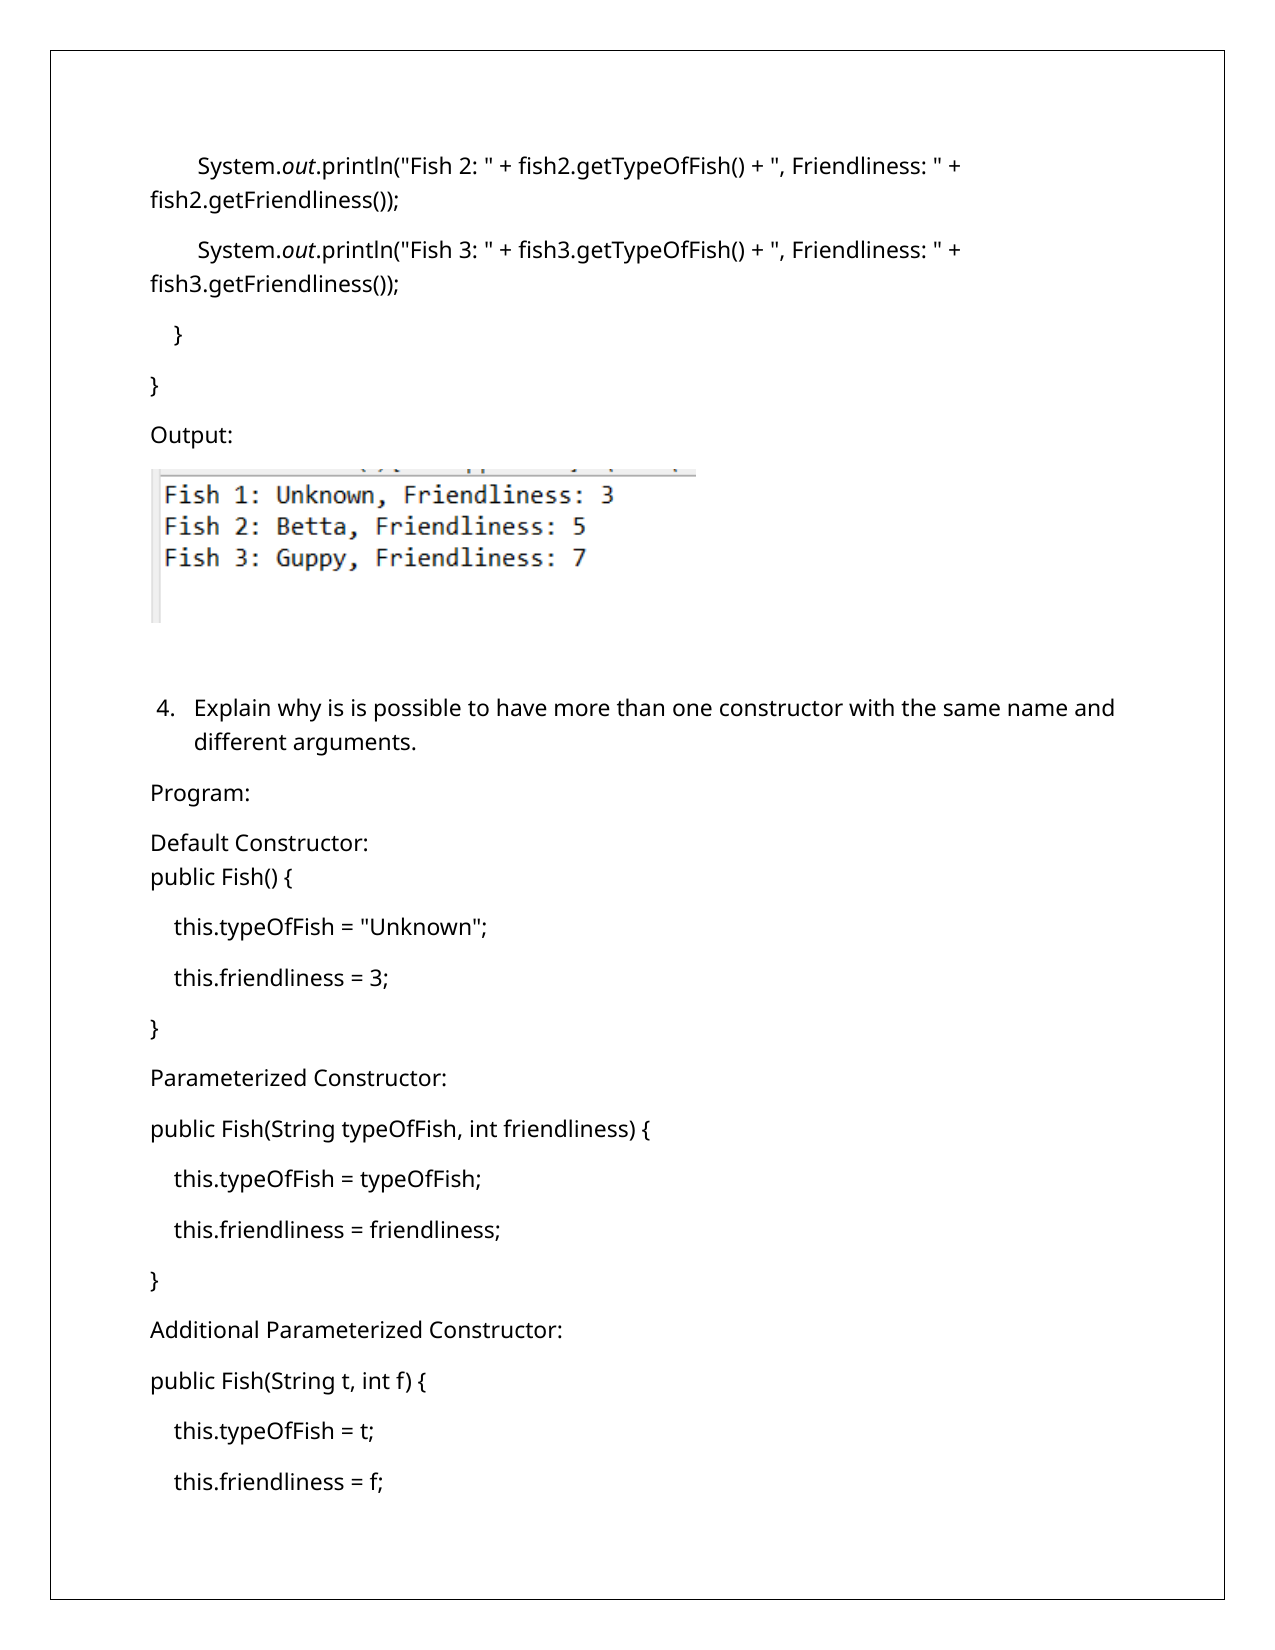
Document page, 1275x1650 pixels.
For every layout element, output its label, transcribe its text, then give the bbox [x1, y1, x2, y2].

text Default Constructor: public Fish() { [150, 827, 1125, 892]
text this.friendliness = friendliness; [150, 1213, 1125, 1245]
text } [150, 1264, 1125, 1295]
text this.typeOfFish = t; [150, 1415, 1125, 1446]
text Parameterized Constructor: [150, 1062, 1125, 1093]
text } [150, 318, 1125, 349]
text System.out.println("Fish 2: " + fish2.getTypeOfFish() + ", Friendliness: " + fish2.getFriendliness()); [150, 150, 1125, 215]
text this.typeOfFish = typeOfFish; [150, 1163, 1125, 1194]
text public Fish(String typeOfFish, int friendliness) { [150, 1113, 1125, 1144]
text } [150, 369, 1125, 400]
text Output: [150, 419, 1125, 450]
text System.out.println("Fish 3: " + fish3.getTypeOfFish() + ", Friendliness: " + fish3.getFriendliness()); [150, 234, 1125, 299]
list Explain why is is possible to have more than one constructor with the same name and different arguments. [156, 692, 1125, 757]
text this.friendliness = 3; [150, 961, 1125, 993]
text Additional Parameterized Constructor: [150, 1314, 1125, 1346]
text public Fish(String t, int f) { [150, 1365, 1125, 1396]
text } [150, 1012, 1125, 1043]
text this.friendliness = f; [150, 1466, 1125, 1497]
text this.typeOfFish = "Unknown"; [150, 911, 1125, 942]
picture [150, 469, 696, 623]
text Program: [150, 776, 1125, 808]
